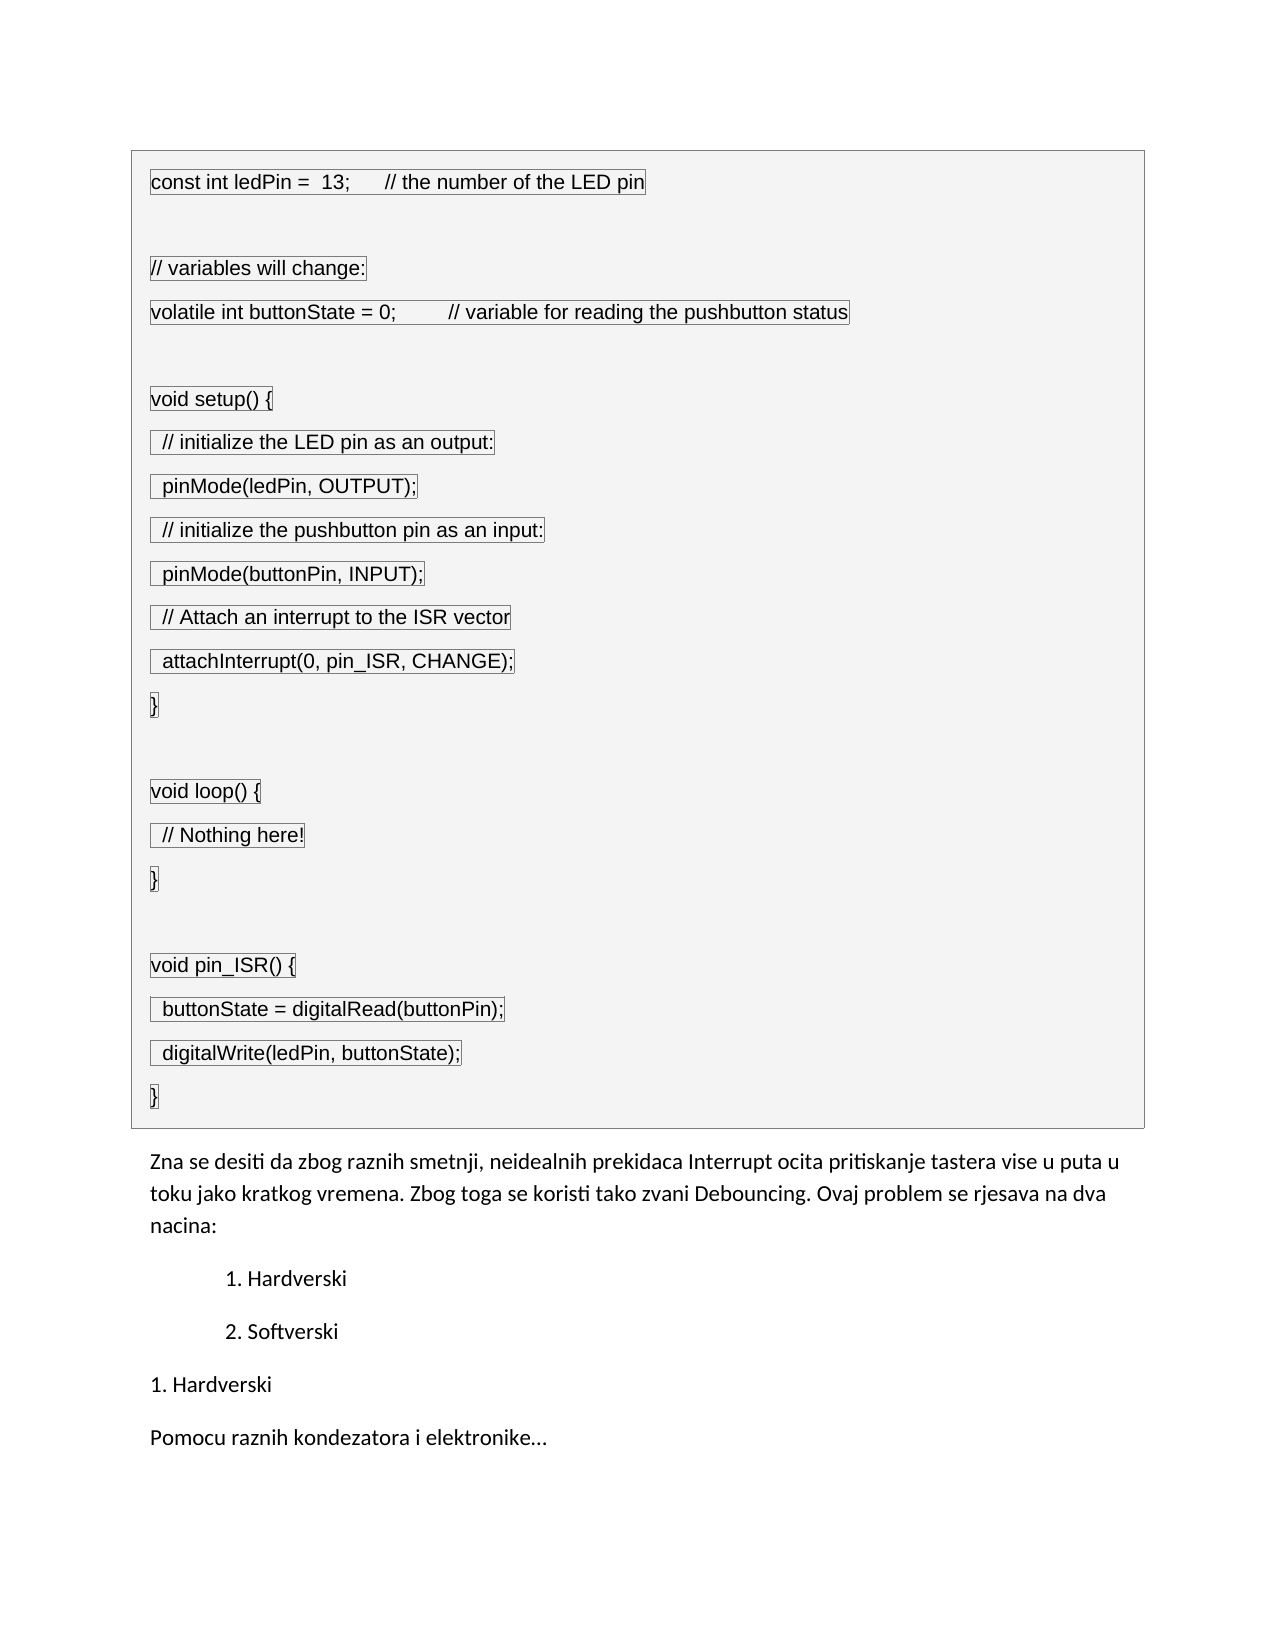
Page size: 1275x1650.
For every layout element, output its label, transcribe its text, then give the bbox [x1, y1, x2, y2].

text pinMode(buttonPin, INPUT); [132, 542, 1144, 585]
text digitalWrite(ledPin, buttonState); [132, 1021, 1144, 1064]
text attachInterrupt(0, pin_ISR, CHANGE); [132, 629, 1144, 673]
text Pomocu raznih kondezatora i elektronike… [150, 1423, 1125, 1451]
text // initialize the pushbutton pin as an input: [132, 498, 1144, 542]
text // variables will change: [132, 236, 1144, 280]
text 2. Softverski [150, 1317, 1125, 1345]
text 1. Hardverski [150, 1370, 1125, 1398]
text } [132, 1064, 1144, 1128]
text buttonState = digitalRead(buttonPin); [132, 977, 1144, 1021]
text } [132, 847, 1144, 891]
text pinMode(ledPin, OUTPUT); [132, 454, 1144, 498]
text volatile int buttonState = 0; // variable for reading the pushbutton status [132, 280, 1144, 324]
text void setup() { [132, 367, 1144, 410]
text 1. Hardverski [150, 1264, 1125, 1292]
text // initialize the LED pin as an output: [132, 410, 1144, 454]
text // Attach an interrupt to the ISR vector [132, 585, 1144, 629]
text Zna se desiti da zbog raznih smetnji, neidealnih prekidaca Interrupt ocita pritiskanje tastera vise u puta u toku jako kratkog vremena. Zbog toga se koristi tako zvani Debouncing. Ovaj problem se rjesava na dva nacina: [150, 1147, 1125, 1239]
text void pin_ISR() { [132, 933, 1144, 977]
text // Nothing here! [132, 803, 1144, 847]
text const int ledPin = 13; // the number of the LED pin [132, 151, 1144, 194]
text } [132, 673, 1144, 717]
text void loop() { [132, 759, 1144, 803]
